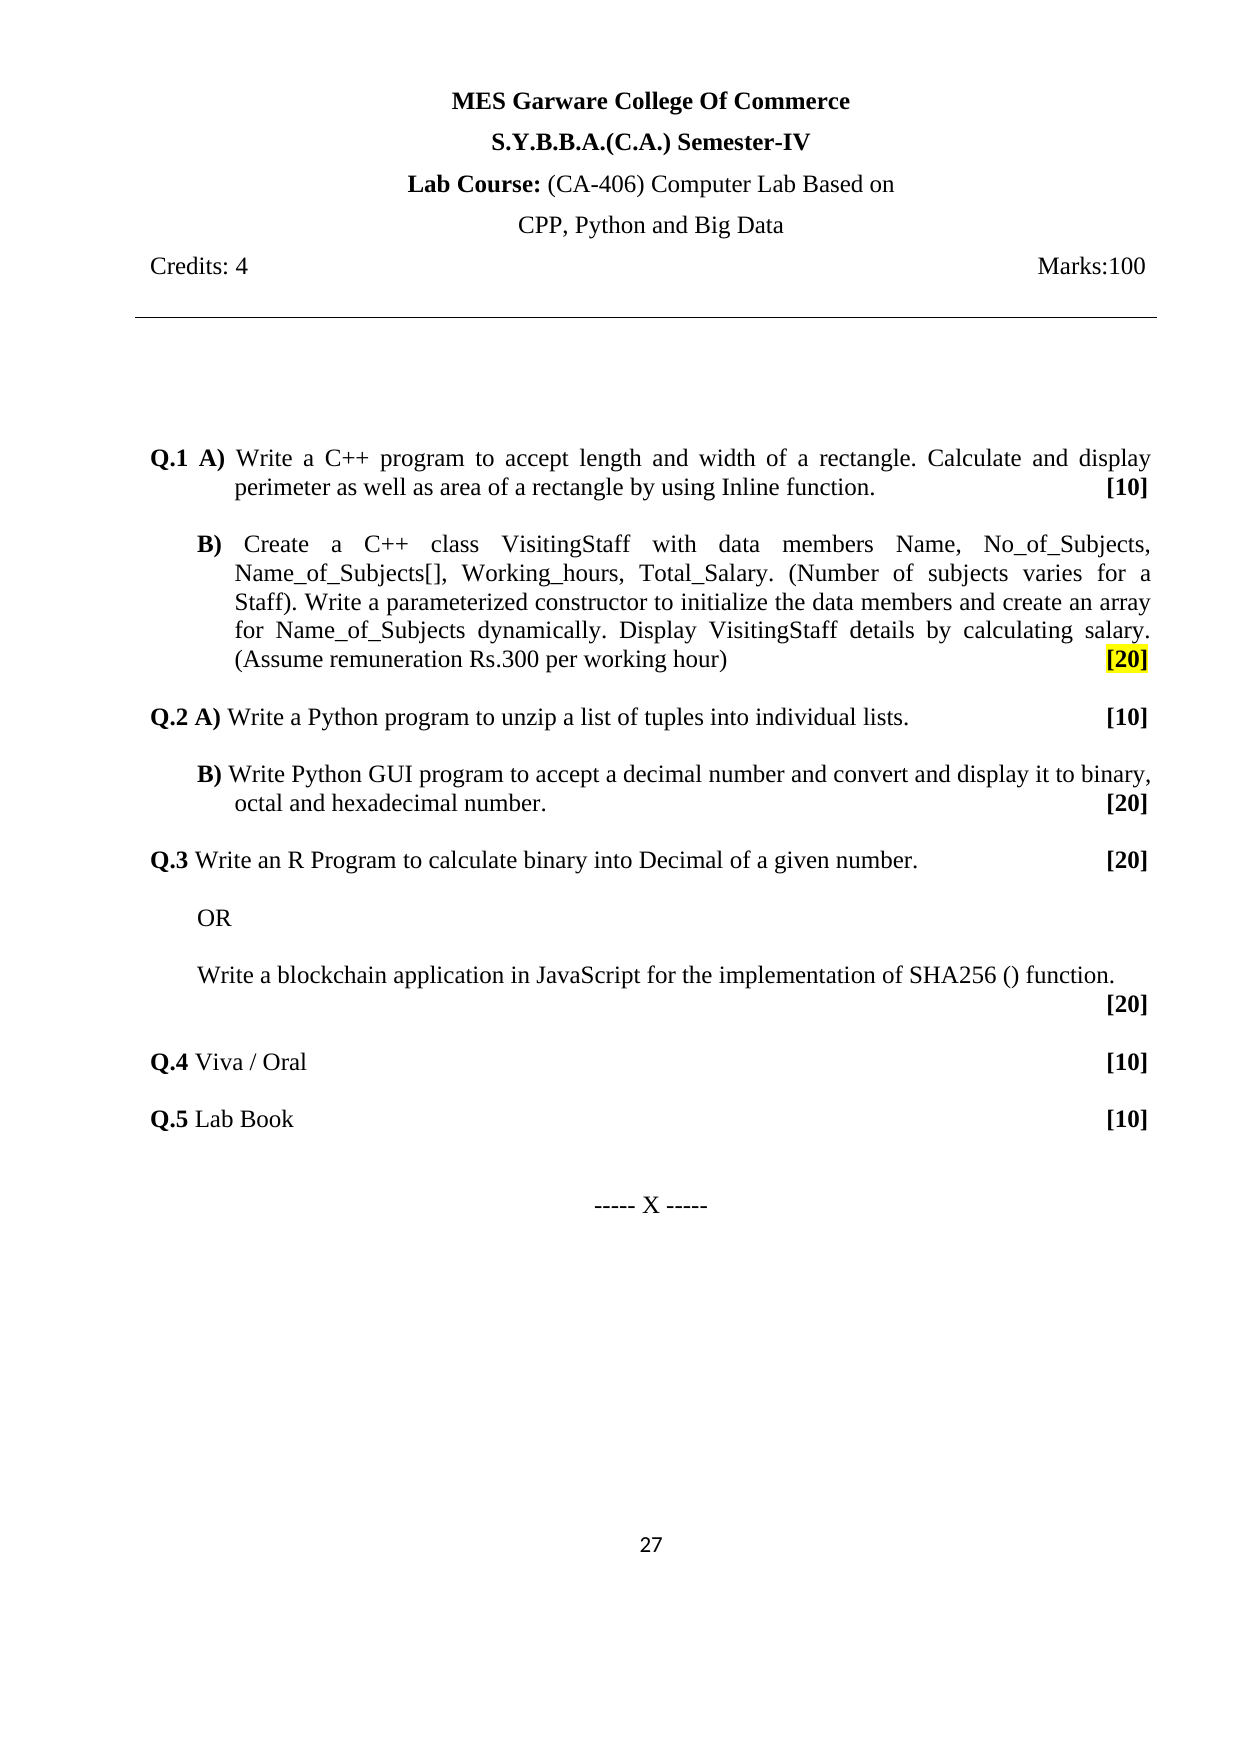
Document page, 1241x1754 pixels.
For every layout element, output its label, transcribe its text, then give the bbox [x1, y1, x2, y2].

text OR [197, 903, 1152, 932]
text Q.1 A) Write a C++ program to accept length and width of a rectangle. Calculate and display perimeter as well as area of a rectangle by using Inline function. [10] [150, 443, 1152, 501]
text ----- X ----- [150, 1191, 1152, 1219]
text B) Write Python GUI program to accept a decimal number and convert and display it to binary, octal and hexadecimal number. [20] [197, 759, 1152, 817]
text Q.5 Lab Book [10] [150, 1104, 1152, 1133]
text Q.3 Write an R Program to calculate binary into Decimal of a given number. [20] [150, 846, 1152, 874]
text Write a blockchain application in JavaScript for the implementation of SHA256 () function. [197, 961, 1152, 989]
text B) Create a C++ class VisitingStaff with data members Name, No_of_Subjects, Name_of_Subjects[], Working_hours, Total_Salary. (Number of subjects varies for a Staff). Write a parameterized constructor to initialize the data members and create an array for Name_of_Subjects dynamically. Display VisitingStaff details by calculating salary. (Assume remuneration Rs.300 per working hour) [20] [197, 529, 1152, 673]
text Q.4 Viva / Oral [10] [150, 1047, 1152, 1076]
text Q.2 A) Write a Python program to unzip a list of tuples into individual lists. [10] [150, 702, 1152, 731]
text [20] [1050, 989, 1152, 1018]
